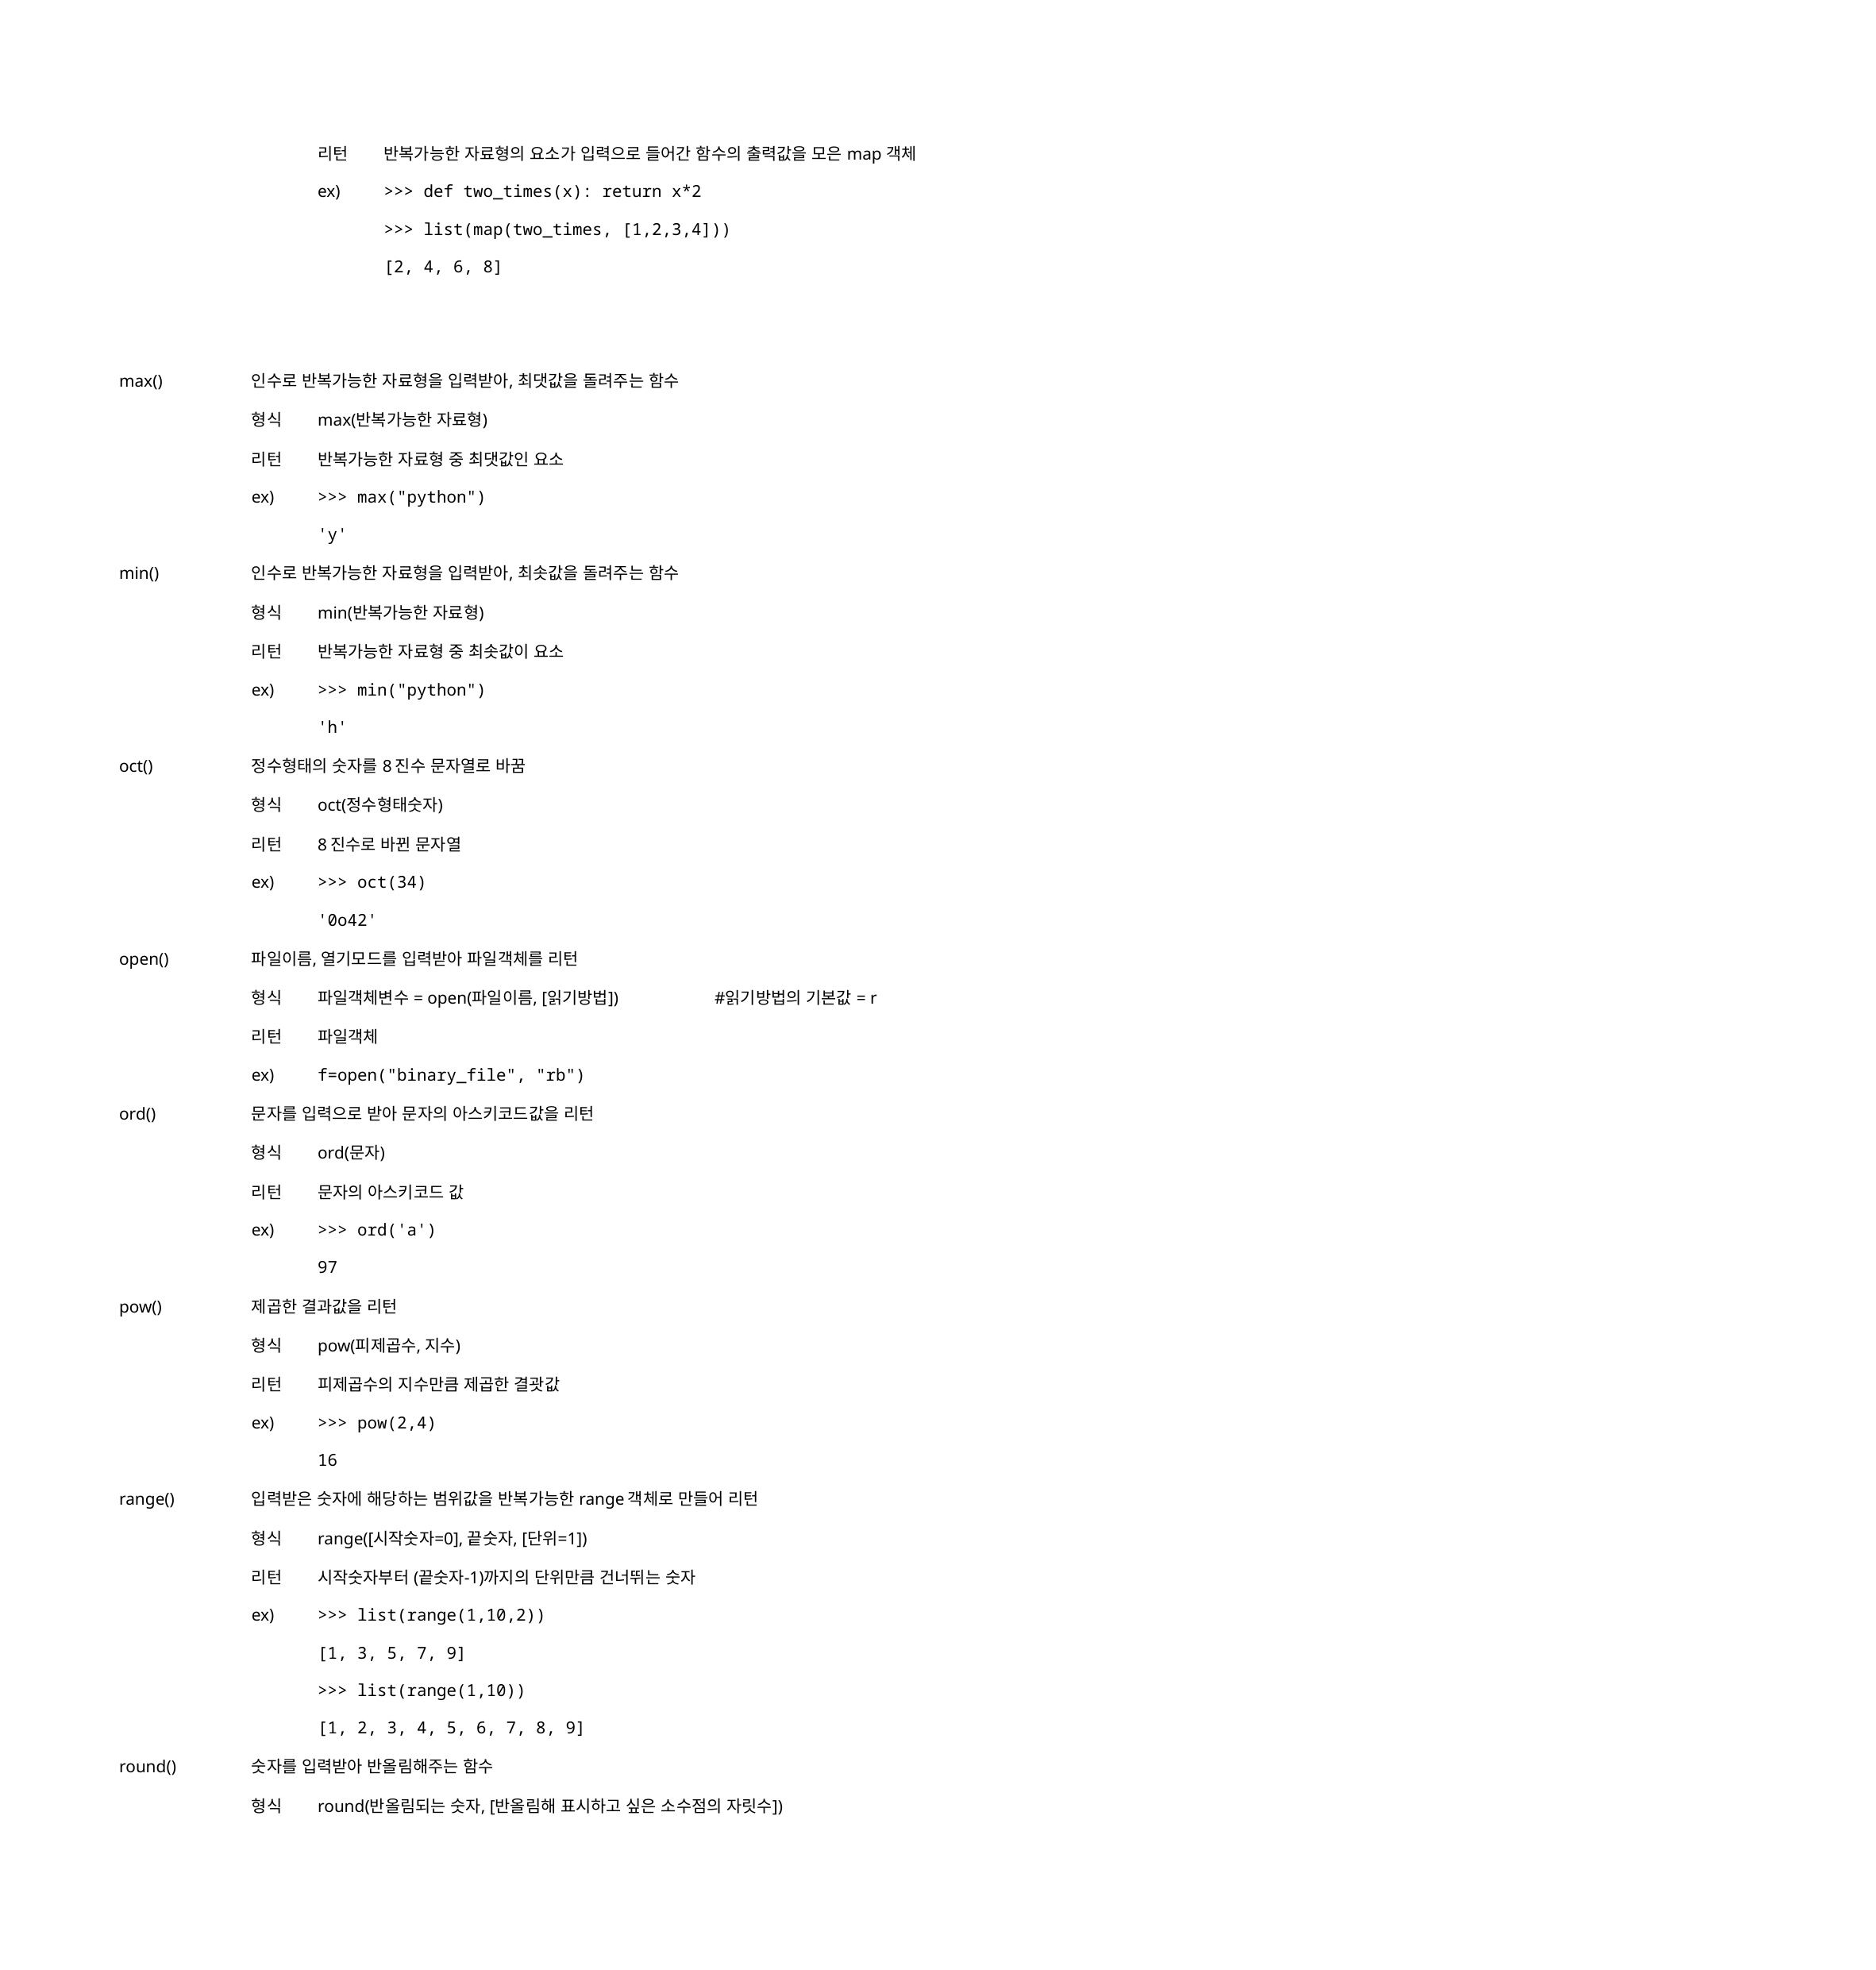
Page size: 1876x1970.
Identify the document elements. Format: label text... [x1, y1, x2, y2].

text 형식 min(반복가능한 자료형) [119, 599, 1756, 623]
text ex) >>> min("python") [119, 678, 1756, 700]
text >>> list(range(1,10)) [119, 1679, 1756, 1702]
text 형식 파일객체변수 = open(파일이름, [읽기방법]) #읽기방법의 기본값 = r [119, 985, 1756, 1009]
text 'h' [119, 715, 1756, 738]
text 97 [119, 1256, 1756, 1278]
text 리턴 8진수로 바뀐 문자열 [119, 831, 1756, 855]
text max() 인수로 반복가능한 자료형을 입력받아, 최댓값을 돌려주는 함수 [119, 368, 1756, 391]
text 형식 max(반복가능한 자료형) [119, 407, 1756, 431]
text 리턴 피제곱수의 지수만큼 제곱한 결괏값 [119, 1372, 1756, 1396]
text ex) f=open("binary_file", "rb") [119, 1063, 1756, 1085]
text ex) >>> pow(2,4) [119, 1411, 1756, 1433]
text 리턴 문자의 아스키코드 값 [119, 1179, 1756, 1203]
text ex) >>> list(range(1,10,2)) [119, 1603, 1756, 1626]
text 리턴 시작숫자부터 (끝숫자-1)까지의 단위만큼 건너뛰는 숫자 [119, 1564, 1756, 1589]
text open() 파일이름, 열기모드를 입력받아 파일객체를 리턴 [119, 946, 1756, 970]
text 형식 ord(문자) [119, 1140, 1756, 1164]
text 리턴 반복가능한 자료형 중 최댓값인 요소 [119, 446, 1756, 470]
text ex) >>> ord('a') [119, 1218, 1756, 1241]
text ex) >>> oct(34) [119, 870, 1756, 893]
text 리턴 반복가능한 자료형의 요소가 입력으로 들어간 함수의 출력값을 모은 map 객체 [119, 141, 1756, 164]
text ex) >>> def two_times(x): return x*2 [119, 180, 1756, 202]
text >>> list(map(two_times, [1,2,3,4])) [119, 218, 1756, 240]
text 형식 oct(정수형태숫자) [119, 792, 1756, 816]
text range() 입력받은 숫자에 해당하는 범위값을 반복가능한 range객체로 만들어 리턴 [119, 1486, 1756, 1510]
text '0o42' [119, 908, 1756, 931]
text ord() 문자를 입력으로 받아 문자의 아스키코드값을 리턴 [119, 1101, 1756, 1125]
text [1, 2, 3, 4, 5, 6, 7, 8, 9] [119, 1716, 1756, 1739]
text 'y' [119, 522, 1756, 546]
text round() 숫자를 입력받아 반올림해주는 함수 [119, 1754, 1756, 1778]
text 형식 range([시작숫자=0], 끝숫자, [단위=1]) [119, 1525, 1756, 1549]
text 16 [119, 1448, 1756, 1471]
text 리턴 파일객체 [119, 1024, 1756, 1048]
text ex) >>> max("python") [119, 485, 1756, 507]
text 형식 pow(피제곱수, 지수) [119, 1332, 1756, 1356]
text min() 인수로 반복가능한 자료형을 입력받아, 최솟값을 돌려주는 함수 [119, 561, 1756, 584]
text [1, 3, 5, 7, 9] [119, 1641, 1756, 1664]
text 리턴 반복가능한 자료형 중 최솟값이 요소 [119, 638, 1756, 662]
text 형식 round(반올림되는 숫자, [반올림해 표시하고 싶은 소수점의 자릿수]) [119, 1793, 1756, 1817]
text pow() 제곱한 결과값을 리턴 [119, 1293, 1756, 1317]
text oct() 정수형태의 숫자를 8진수 문자열로 바꿈 [119, 753, 1756, 777]
text [2, 4, 6, 8] [119, 255, 1756, 277]
